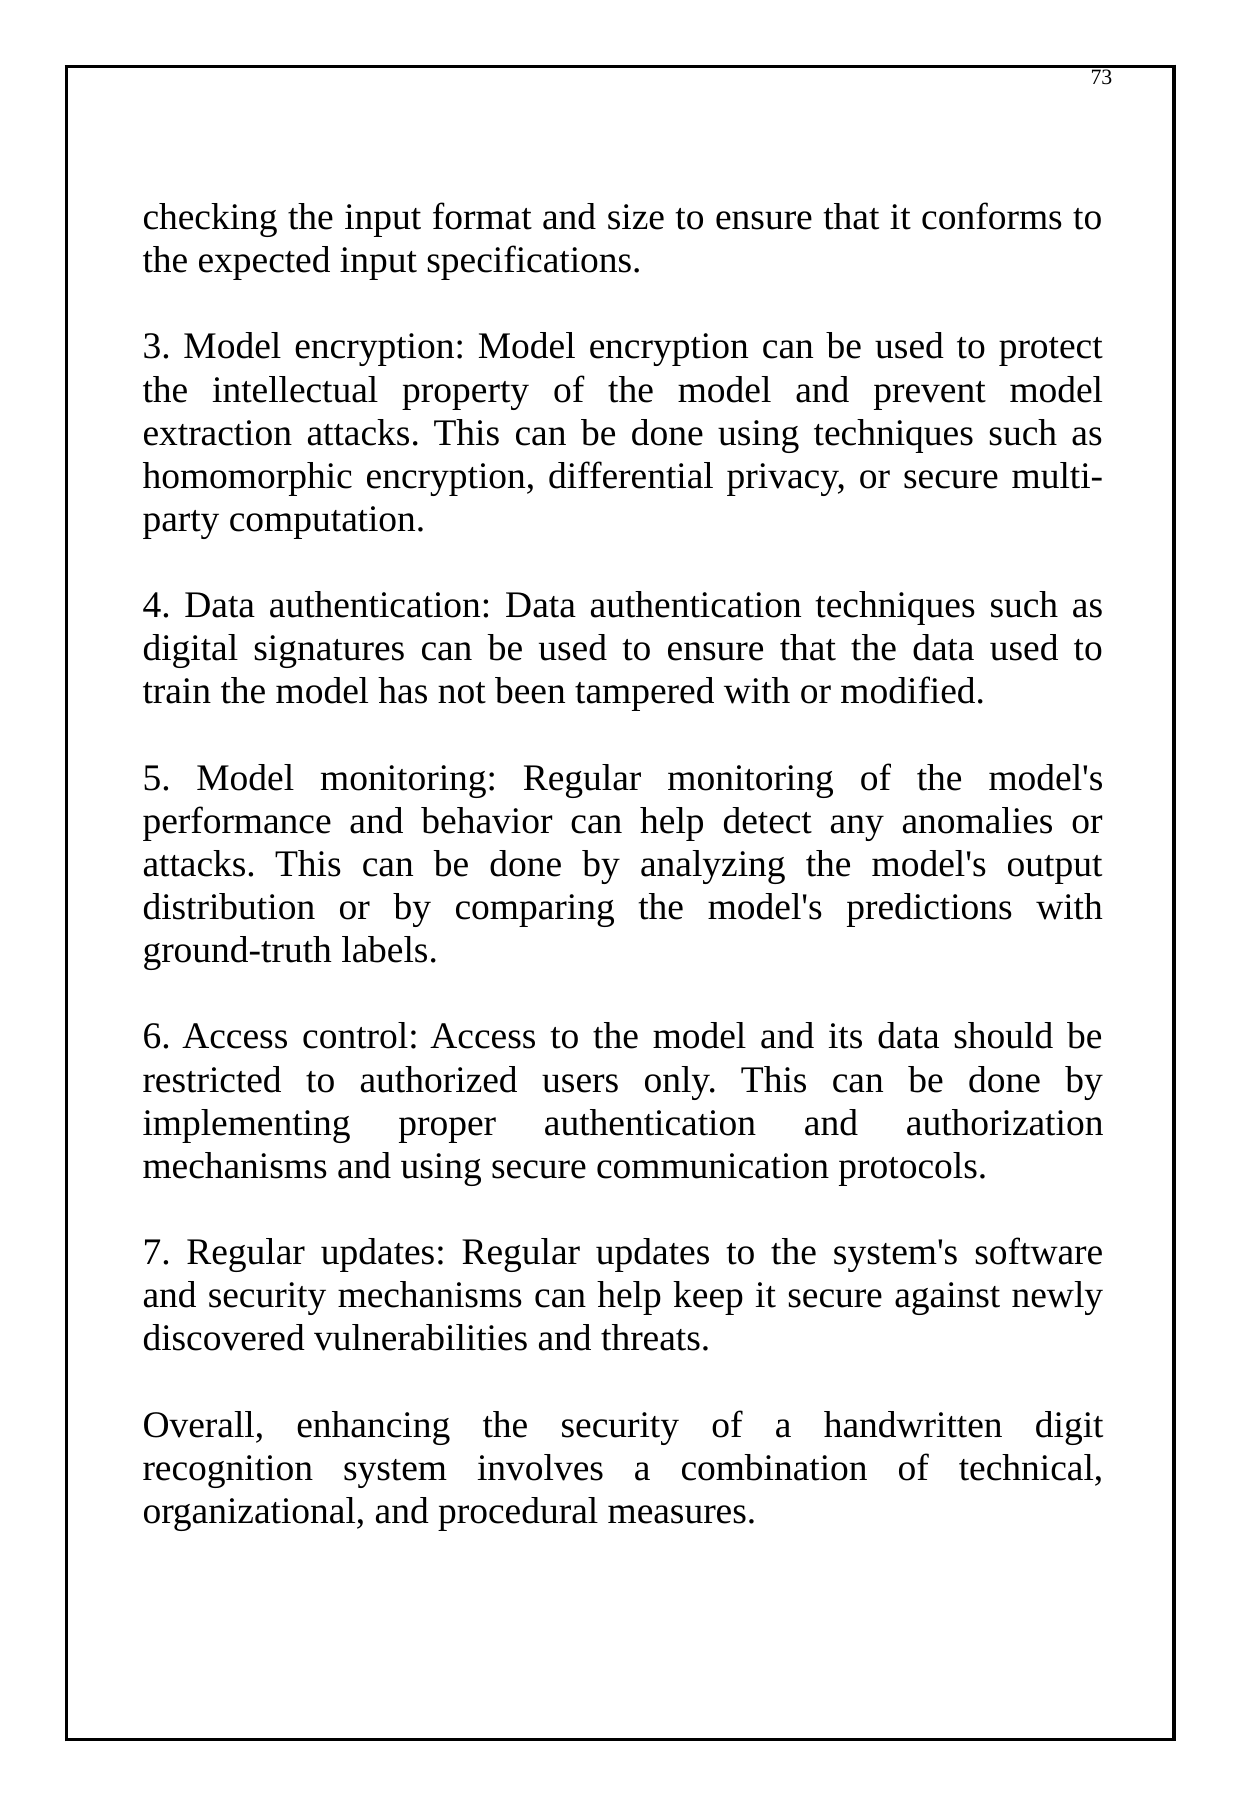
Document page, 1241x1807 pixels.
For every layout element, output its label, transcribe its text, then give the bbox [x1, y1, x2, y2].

text 6. Access control: Access to the model and its data should be restricted to authorized users only. This can be done by implementing proper authentication and authorization mechanisms and using secure communication protocols. [142, 1014, 1104, 1186]
text 4. Data authentication: Data authentication techniques such as digital signatures can be used to ensure that the data used to train the model has not been tampered with or modified. [142, 583, 1104, 712]
text 7. Regular updates: Regular updates to the system's software and security mechanisms can help keep it secure against newly discovered vulnerabilities and threats. [142, 1229, 1104, 1359]
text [142, 194, 1104, 281]
text 3. Model encryption: Model encryption can be used to protect the intellectual property of the model and prevent model extraction attacks. This can be done using techniques such as homomorphic encryption, differential privacy, or secure multi-party computation. [142, 324, 1104, 539]
text 5. Model monitoring: Regular monitoring of the model's performance and behavior can help detect any anomalies or attacks. This can be done by analyzing the model's output distribution or by comparing the model's predictions with ground-truth labels. [142, 755, 1104, 971]
text Overall, enhancing the security of a handwritten digit recognition system involves a combination of technical, organizational, and procedural measures. [142, 1402, 1104, 1531]
